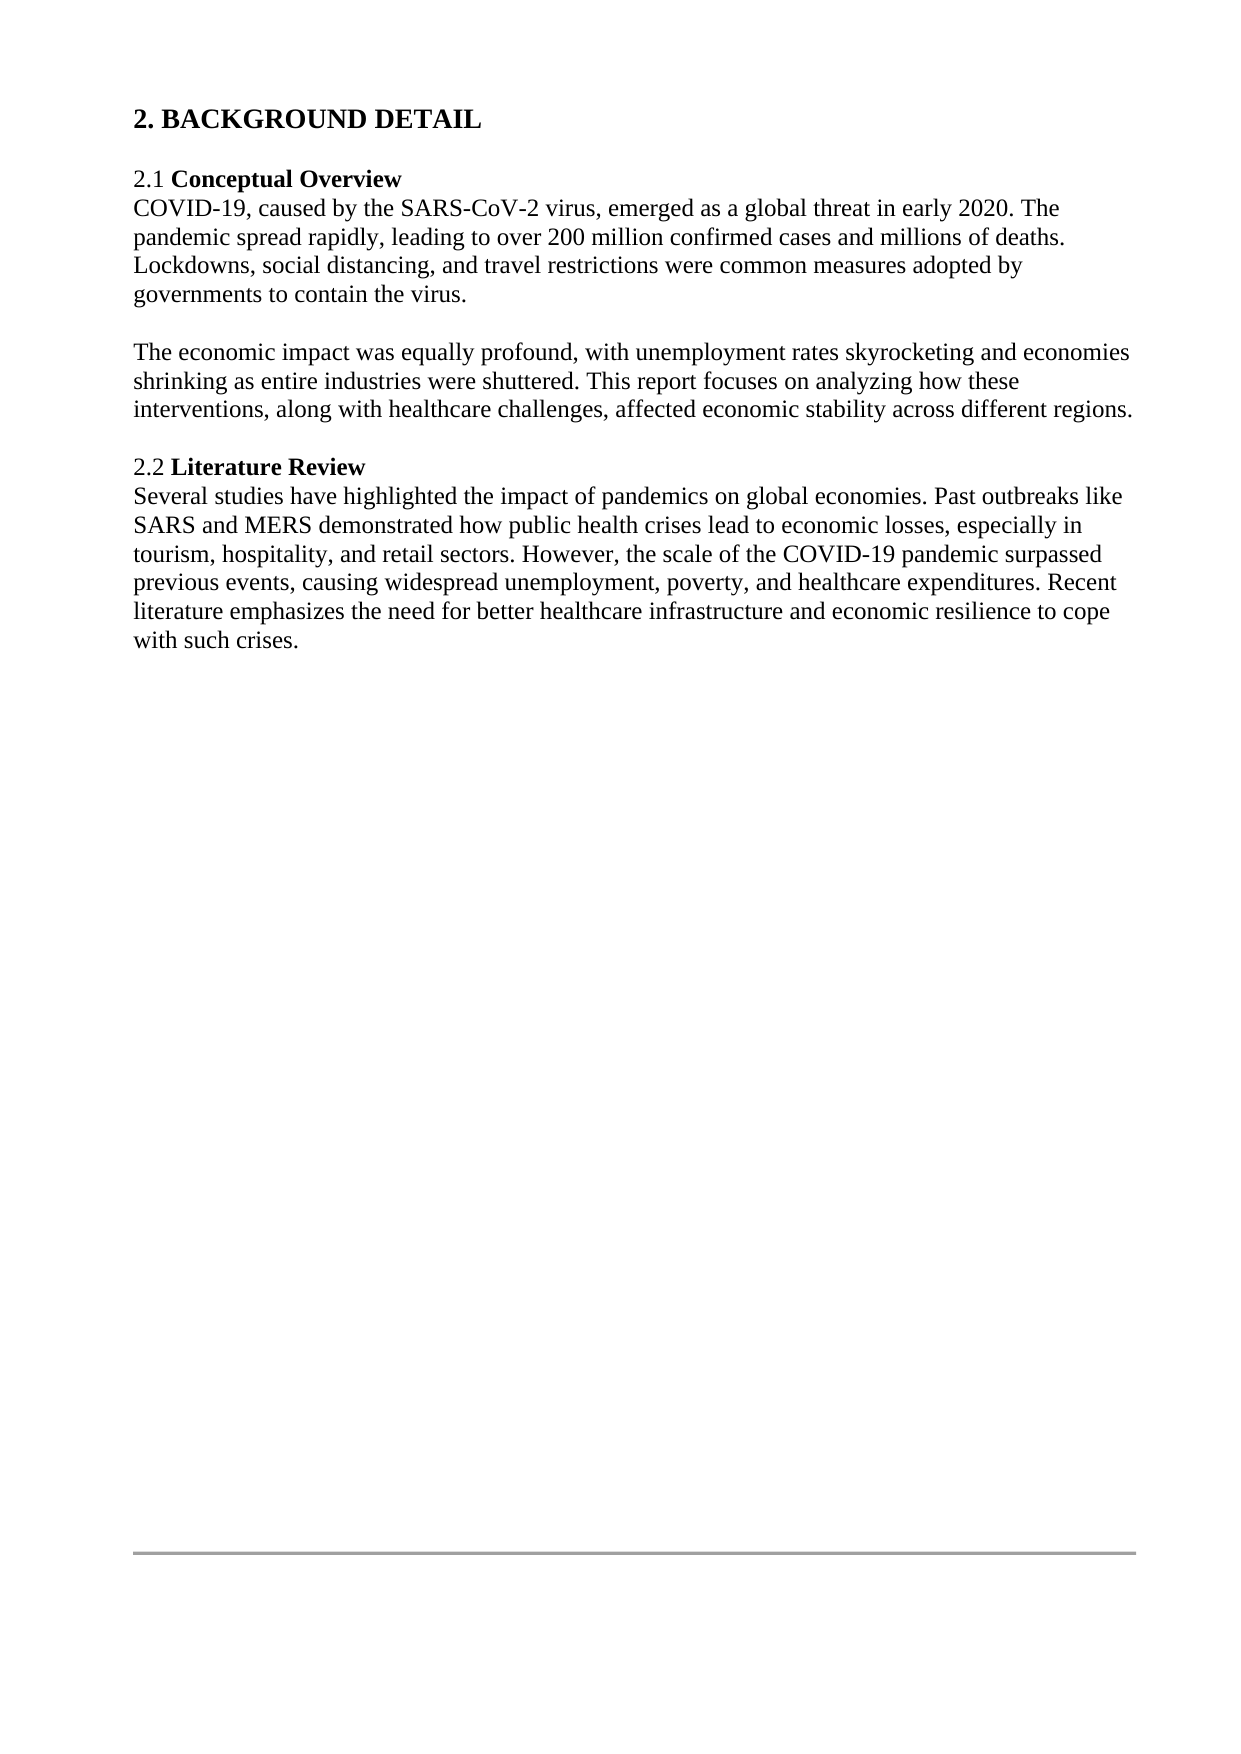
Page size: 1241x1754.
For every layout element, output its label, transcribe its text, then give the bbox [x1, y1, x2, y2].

text 2.1 Conceptual Overview COVID-19, caused by the SARS-CoV-2 virus, emerged as a global threat in early 2020. The pandemic spread rapidly, leading to over 200 million confirmed cases and millions of deaths. Lockdowns, social distancing, and travel restrictions were common measures adopted by governments to contain the virus. [133, 164, 1136, 308]
text 2. BACKGROUND DETAIL [133, 103, 1136, 135]
text 2.2 Literature Review Several studies have highlighted the impact of pandemics on global economies. Past outbreaks like SARS and MERS demonstrated how public health crises lead to economic losses, especially in tourism, hospitality, and retail sectors. However, the scale of the COVID-19 pandemic surpassed previous events, causing widespread unemployment, poverty, and healthcare expenditures. Recent literature emphasizes the need for better healthcare infrastructure and economic resilience to cope with such crises. [133, 452, 1136, 654]
text The economic impact was equally profound, with unemployment rates skyrocketing and economies shrinking as entire industries were shuttered. This report focuses on analyzing how these interventions, along with healthcare challenges, affected economic stability across different regions. [133, 337, 1136, 423]
